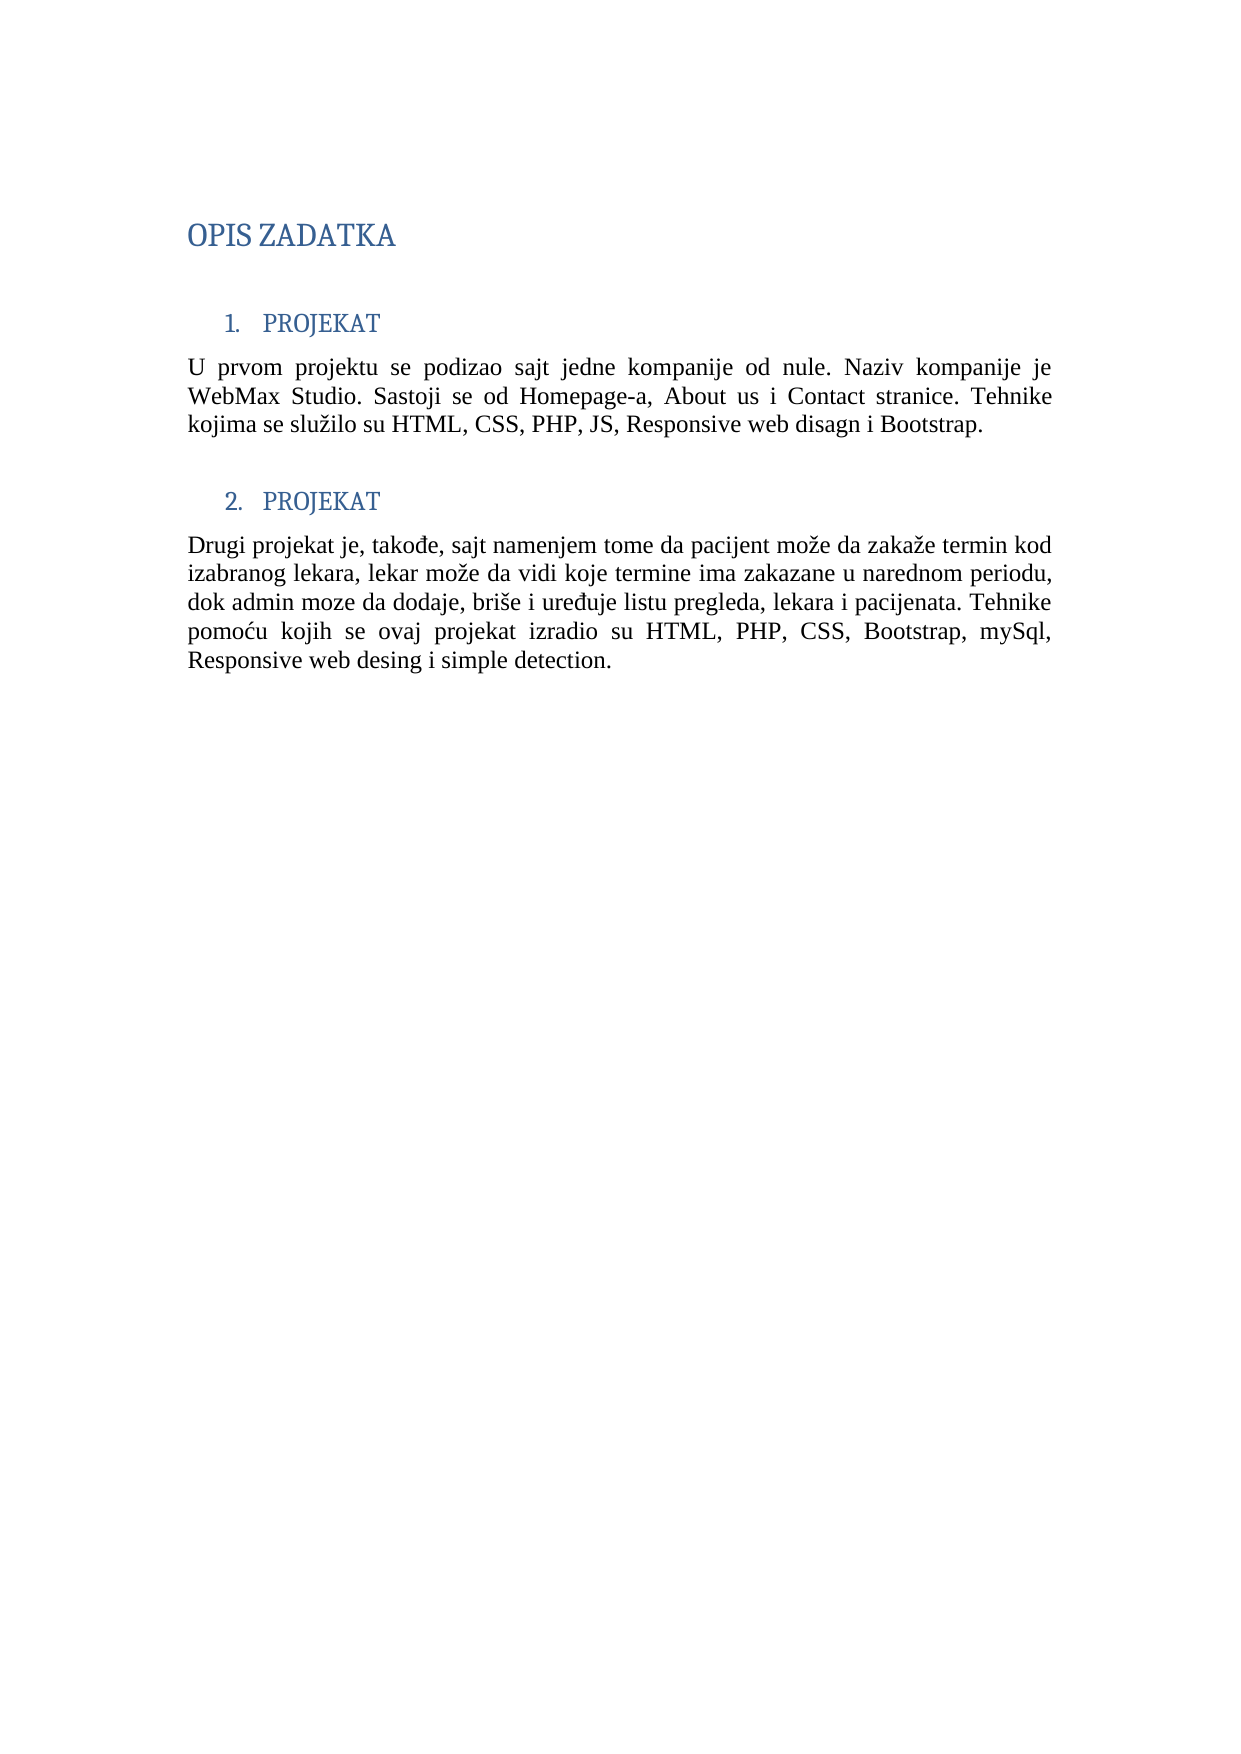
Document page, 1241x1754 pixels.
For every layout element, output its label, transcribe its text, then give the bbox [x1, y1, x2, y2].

text U prvom projektu se podizao sajt jedne kompanije od nule. Naziv kompanije je WebMax Studio. Sastoji se od Homepage-a, About us i Contact stranice. Tehnike kojima se služilo su HTML, CSS, PHP, JS, Responsive web disagn i Bootstrap. [187, 352, 1053, 438]
text Drugi projekat je, takođe, sajt namenjem tome da pacijent može da zakaže termin kod izabranog lekara, lekar može da vidi koje termine ima zakazane u narednom periodu, dok admin moze da dodaje, briše i uređuje listu pregleda, lekara i pacijenata. Tehnike pomoću kojih se ovaj projekat izradio su HTML, PHP, CSS, Bootstrap, mySql, Responsive web desing i simple detection. [187, 530, 1053, 673]
subtitle PROJEKAT [225, 486, 1053, 517]
subtitle PROJEKAT [225, 308, 1053, 339]
subtitle OPIS ZADATKA [187, 216, 1053, 254]
